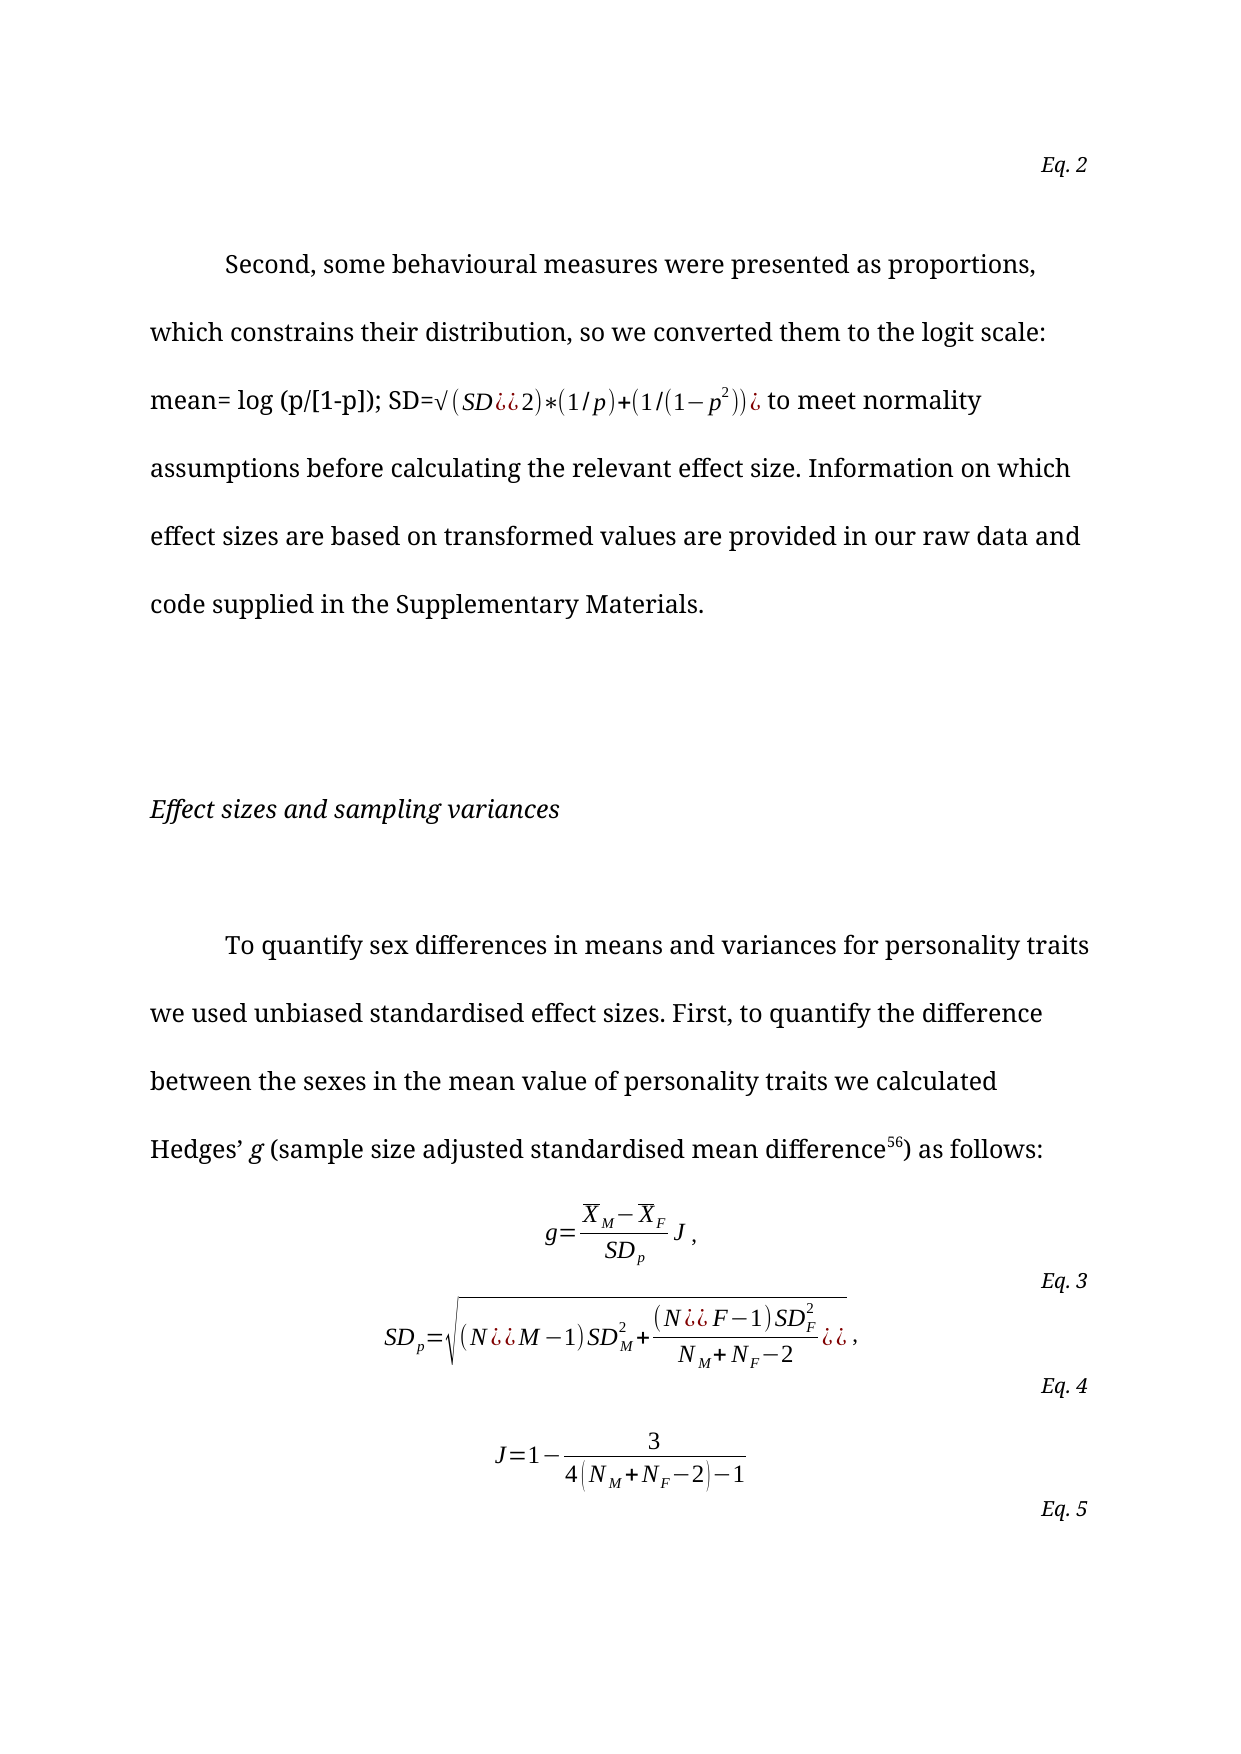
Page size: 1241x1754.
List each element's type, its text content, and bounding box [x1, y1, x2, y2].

text Eq. 4 [150, 1371, 1090, 1399]
text Eq. 5 [150, 1494, 1090, 1522]
text Second, some behavioural measures were presented as proportions, which constrains their distribution, so we converted them to the logit scale: mean= log (p/[1-p]); SD= to meet normality assumptions before calculating the relevant effect size. Information on which effect sizes are based on transformed values are provided in our raw data and code supplied in the Supplementary Materials. [150, 247, 1090, 621]
text , [150, 1200, 1090, 1267]
text , [150, 1295, 1090, 1371]
text Effect sizes and sampling variances [150, 792, 1090, 826]
text Eq. 3 [150, 1267, 1090, 1295]
text To quantify sex differences in means and variances for personality traits we used unbiased standardised effect sizes. First, to quantify the difference between the sexes in the mean value of personality traits we calculated Hedges’ g (sample size adjusted standardised mean difference56) as follows: [150, 928, 1090, 1166]
text Eq. 2 [150, 150, 1090, 178]
